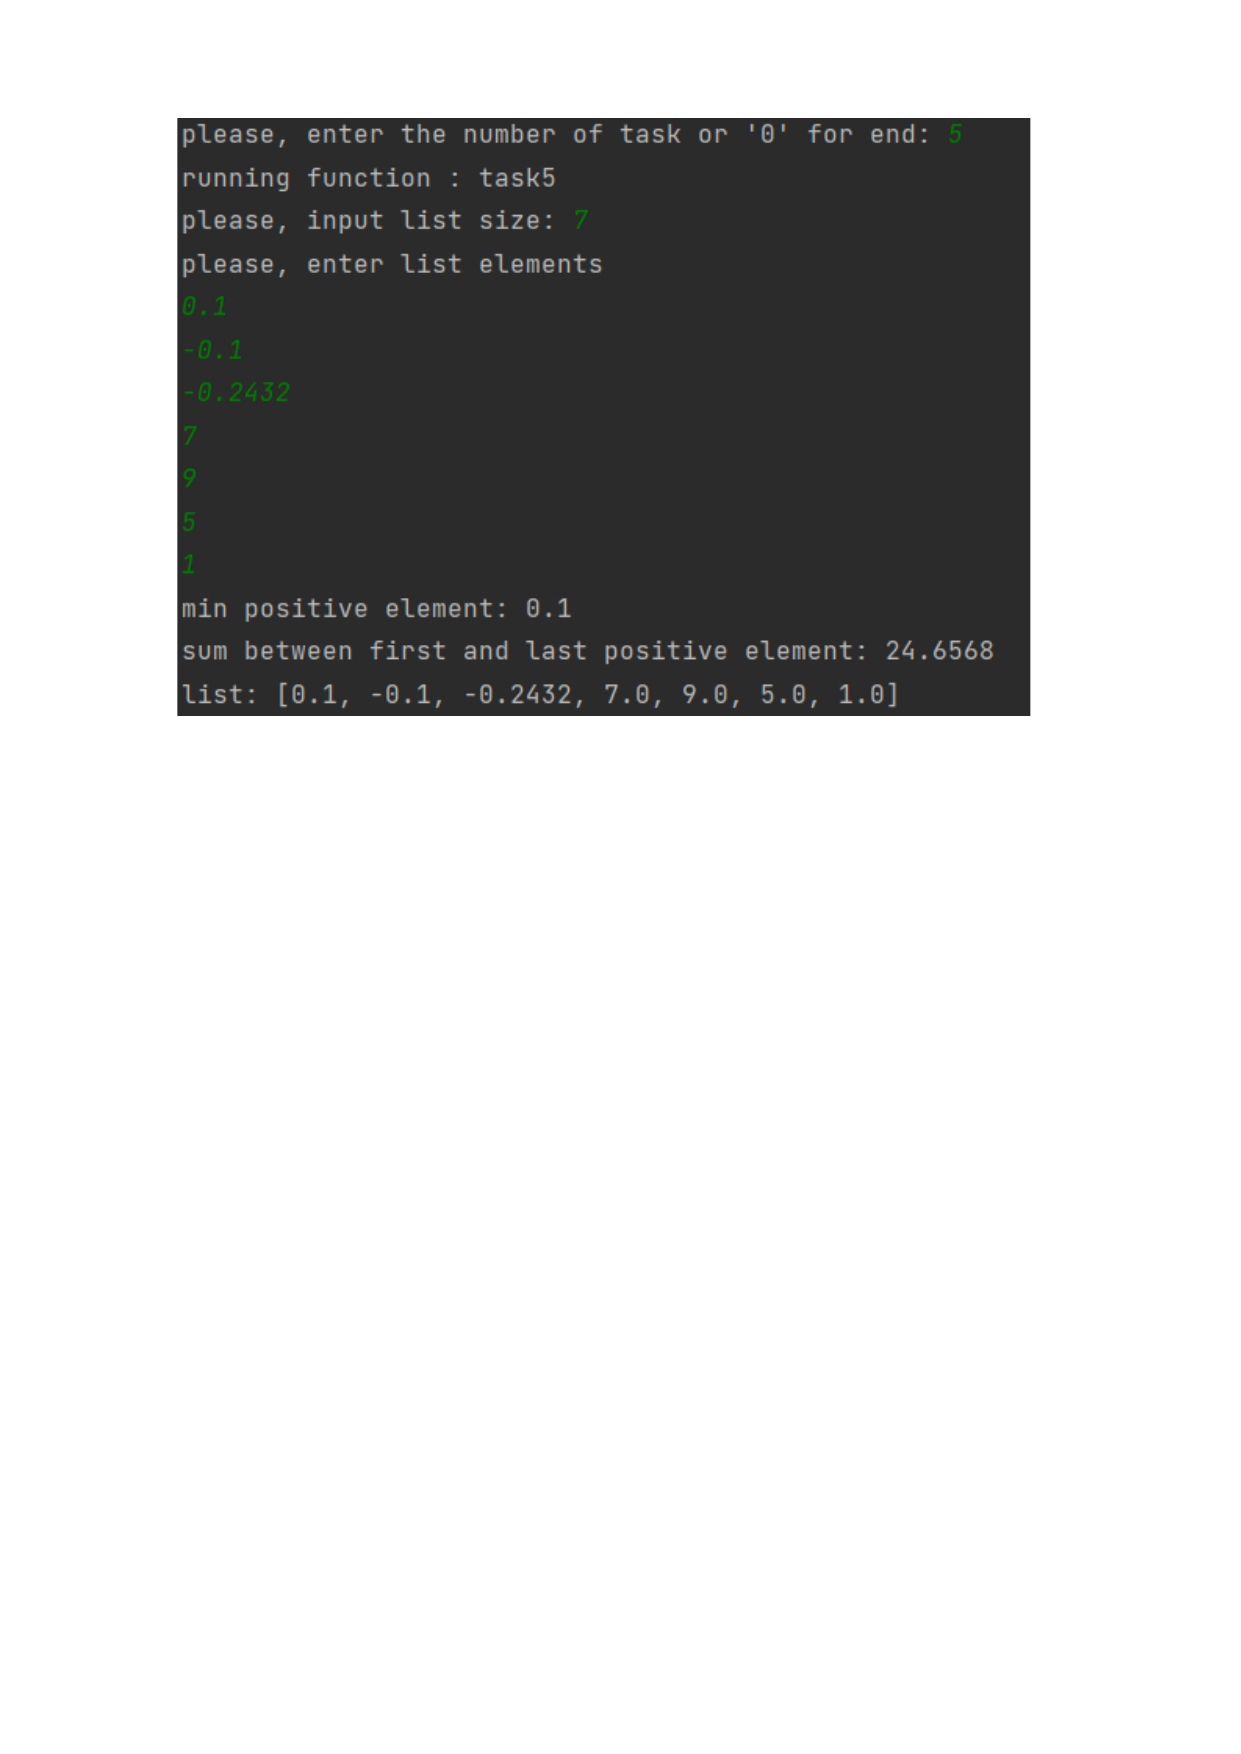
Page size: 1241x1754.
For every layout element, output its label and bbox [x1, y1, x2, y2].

picture [177, 118, 1031, 716]
